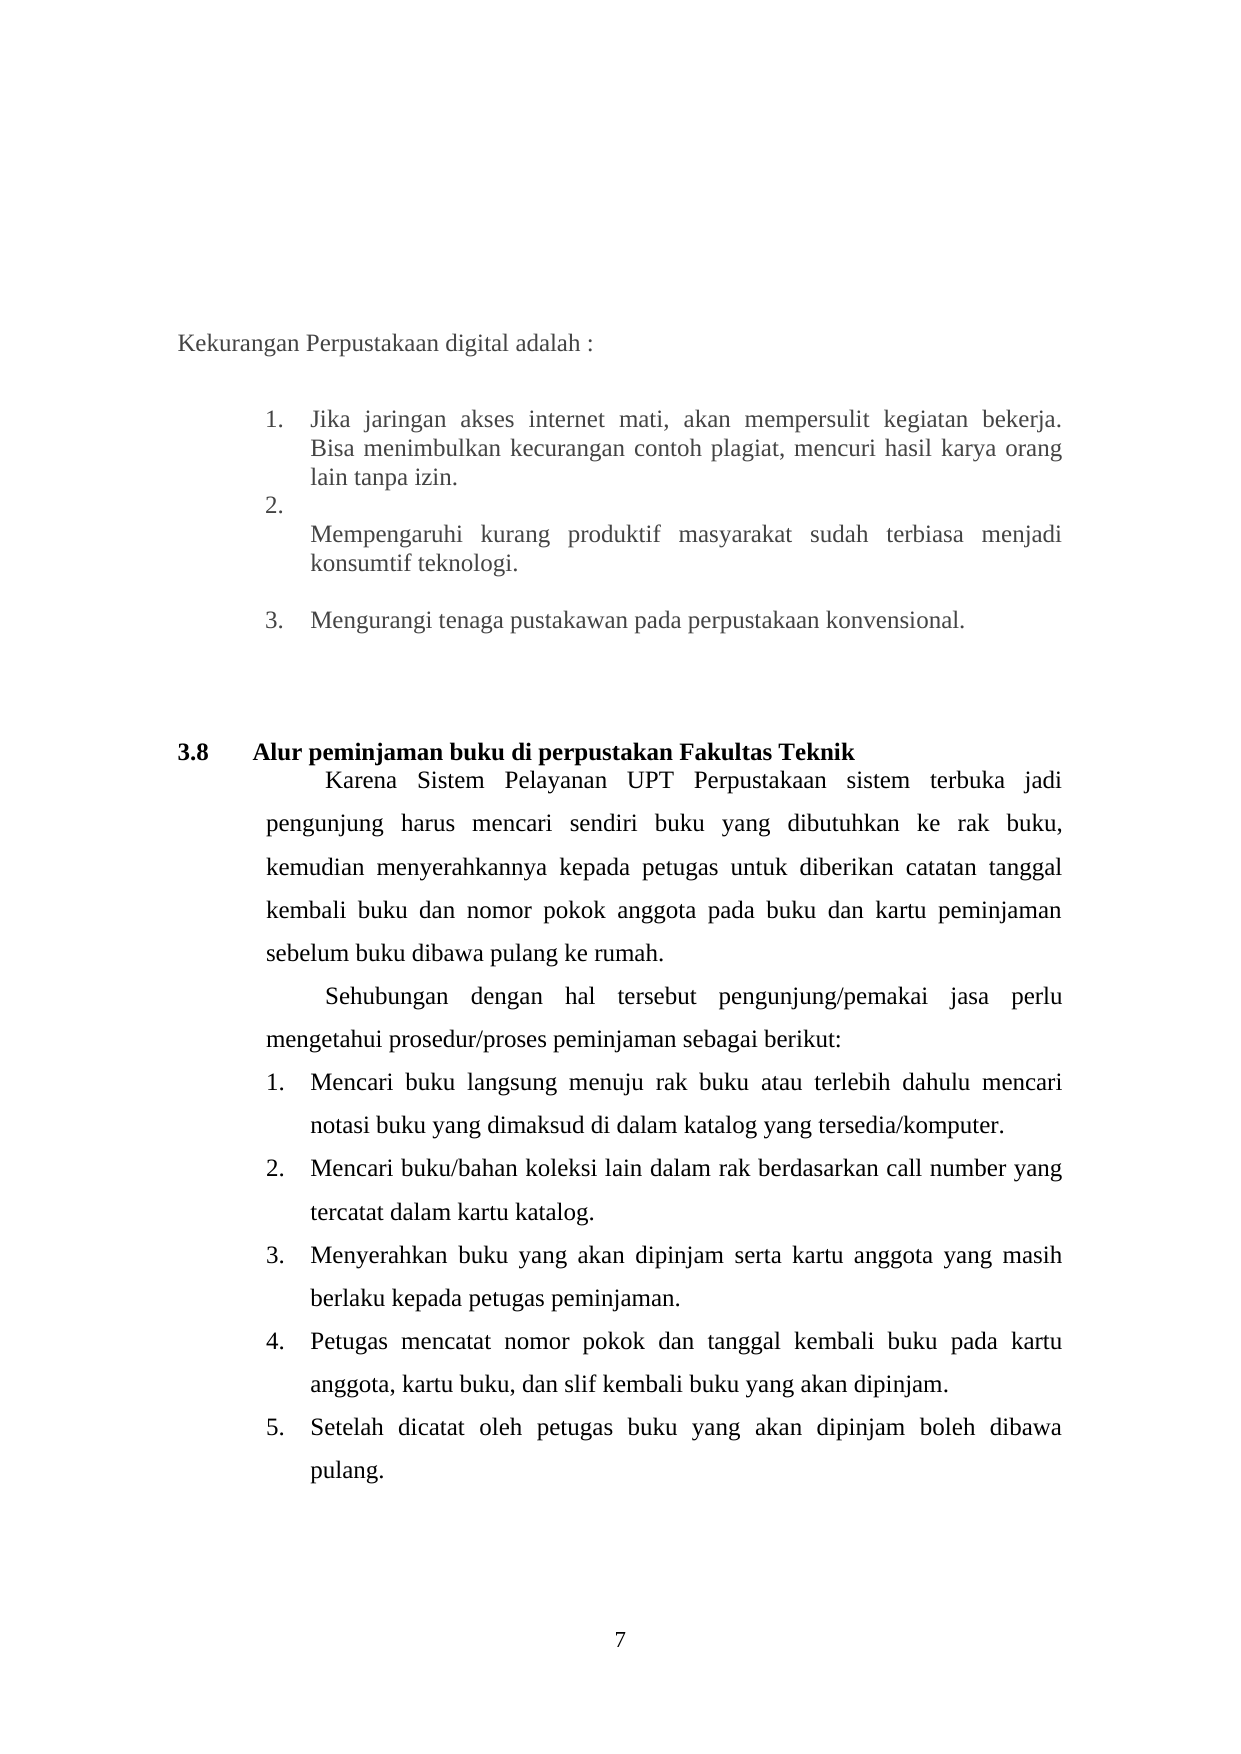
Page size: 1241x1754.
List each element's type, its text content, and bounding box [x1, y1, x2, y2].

list Mengurangi tenaga pustakawan pada perpustakaan konvensional. [265, 605, 1063, 634]
list Sehubungan dengan hal tersebut pengunjung/pemakai jasa perlu mengetahui prosedur/proses peminjaman sebagai berikut: [266, 981, 1063, 1053]
text Kekurangan Perpustakaan digital adalah : [177, 328, 1063, 357]
list Mencari buku langsung menuju rak buku atau terlebih dahulu mencari notasi buku yang dimaksud di dalam katalog yang tersedia/komputer. [266, 1067, 1063, 1139]
list Menyerahkan buku yang akan dipinjam serta kartu anggota yang masih berlaku kepada petugas peminjaman. [266, 1240, 1063, 1312]
list Mencari buku/bahan koleksi lain dalam rak berdasarkan call number yang tercatat dalam kartu katalog. [266, 1153, 1063, 1225]
list Karena Sistem Pelayanan UPT Perpustakaan sistem terbuka jadi pengunjung harus mencari sendiri buku yang dibutuhkan ke rak buku, kemudian menyerahkannya kepada petugas untuk diberikan catatan tanggal kembali buku dan nomor pokok anggota pada buku dan kartu peminjaman sebelum buku dibawa pulang ke rumah. [266, 765, 1063, 967]
list Jika jaringan akses internet mati, akan mempersulit kegiatan bekerja. Bisa menimbulkan kecurangan contoh plagiat, mencuri hasil karya orang lain tanpa izin. [265, 404, 1063, 490]
list Setelah dicatat oleh petugas buku yang akan dipinjam boleh dibawa pulang. [266, 1412, 1063, 1484]
list Mempengaruhi kurang produktif masyarakat sudah terbiasa menjadi konsumtif teknologi. [265, 490, 1063, 577]
subtitle 3.8 Alur peminjaman buku di perpustakan Fakultas Teknik [177, 737, 1063, 765]
list Petugas mencatat nomor pokok dan tanggal kembali buku pada kartu anggota, kartu buku, dan slif kembali buku yang akan dipinjam. [266, 1326, 1063, 1398]
